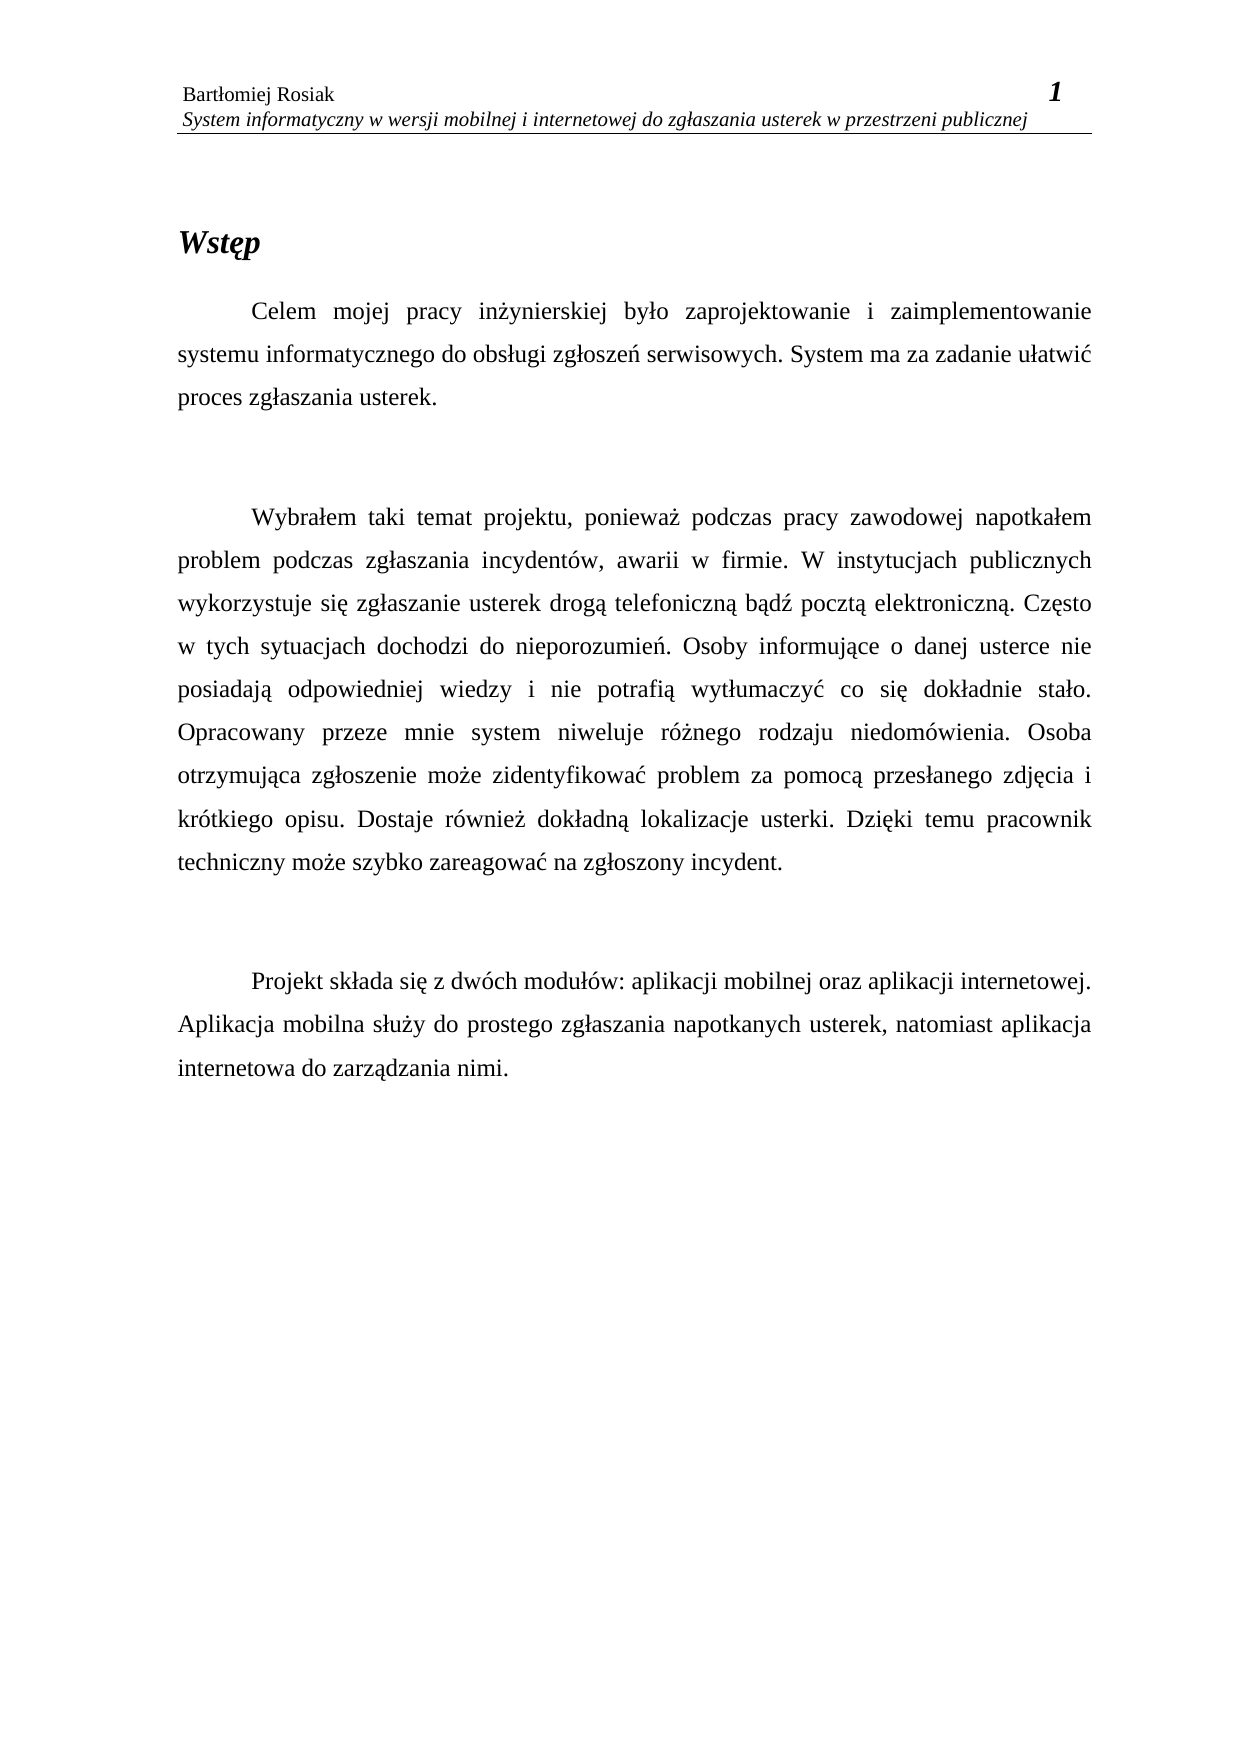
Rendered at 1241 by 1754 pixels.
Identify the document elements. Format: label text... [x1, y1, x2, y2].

text Celem mojej pracy inżynierskiej było zaprojektowanie i zaimplementowanie systemu informatycznego do obsługi zgłoszeń serwisowych. System ma za zadanie ułatwić proces zgłaszania usterek. [177, 296, 1092, 411]
text Wstęp [177, 222, 1092, 260]
text Wybrałem taki temat projektu, ponieważ podczas pracy zawodowej napotkałem problem podczas zgłaszania incydentów, awarii w firmie. W instytucjach publicznych wykorzystuje się zgłaszanie usterek drogą telefoniczną bądź pocztą elektroniczną. Często w tych sytuacjach dochodzi do nieporozumień. Osoby informujące o danej usterce nie posiadają odpowiedniej wiedzy i nie potrafią wytłumaczyć co się dokładnie stało. Opracowany przeze mnie system niweluje różnego rodzaju niedomówienia. Osoba otrzymująca zgłoszenie może zidentyfikować problem za pomocą przesłanego zdjęcia i krótkiego opisu. Dostaje również dokładną lokalizacje usterki. Dzięki temu pracownik techniczny może szybko zareagować na zgłoszony incydent. [177, 502, 1092, 876]
text Projekt składa się z dwóch modułów: aplikacji mobilnej oraz aplikacji internetowej. Aplikacja mobilna służy do prostego zgłaszania napotkanych usterek, natomiast aplikacja internetowa do zarządzania nimi. [177, 966, 1092, 1081]
